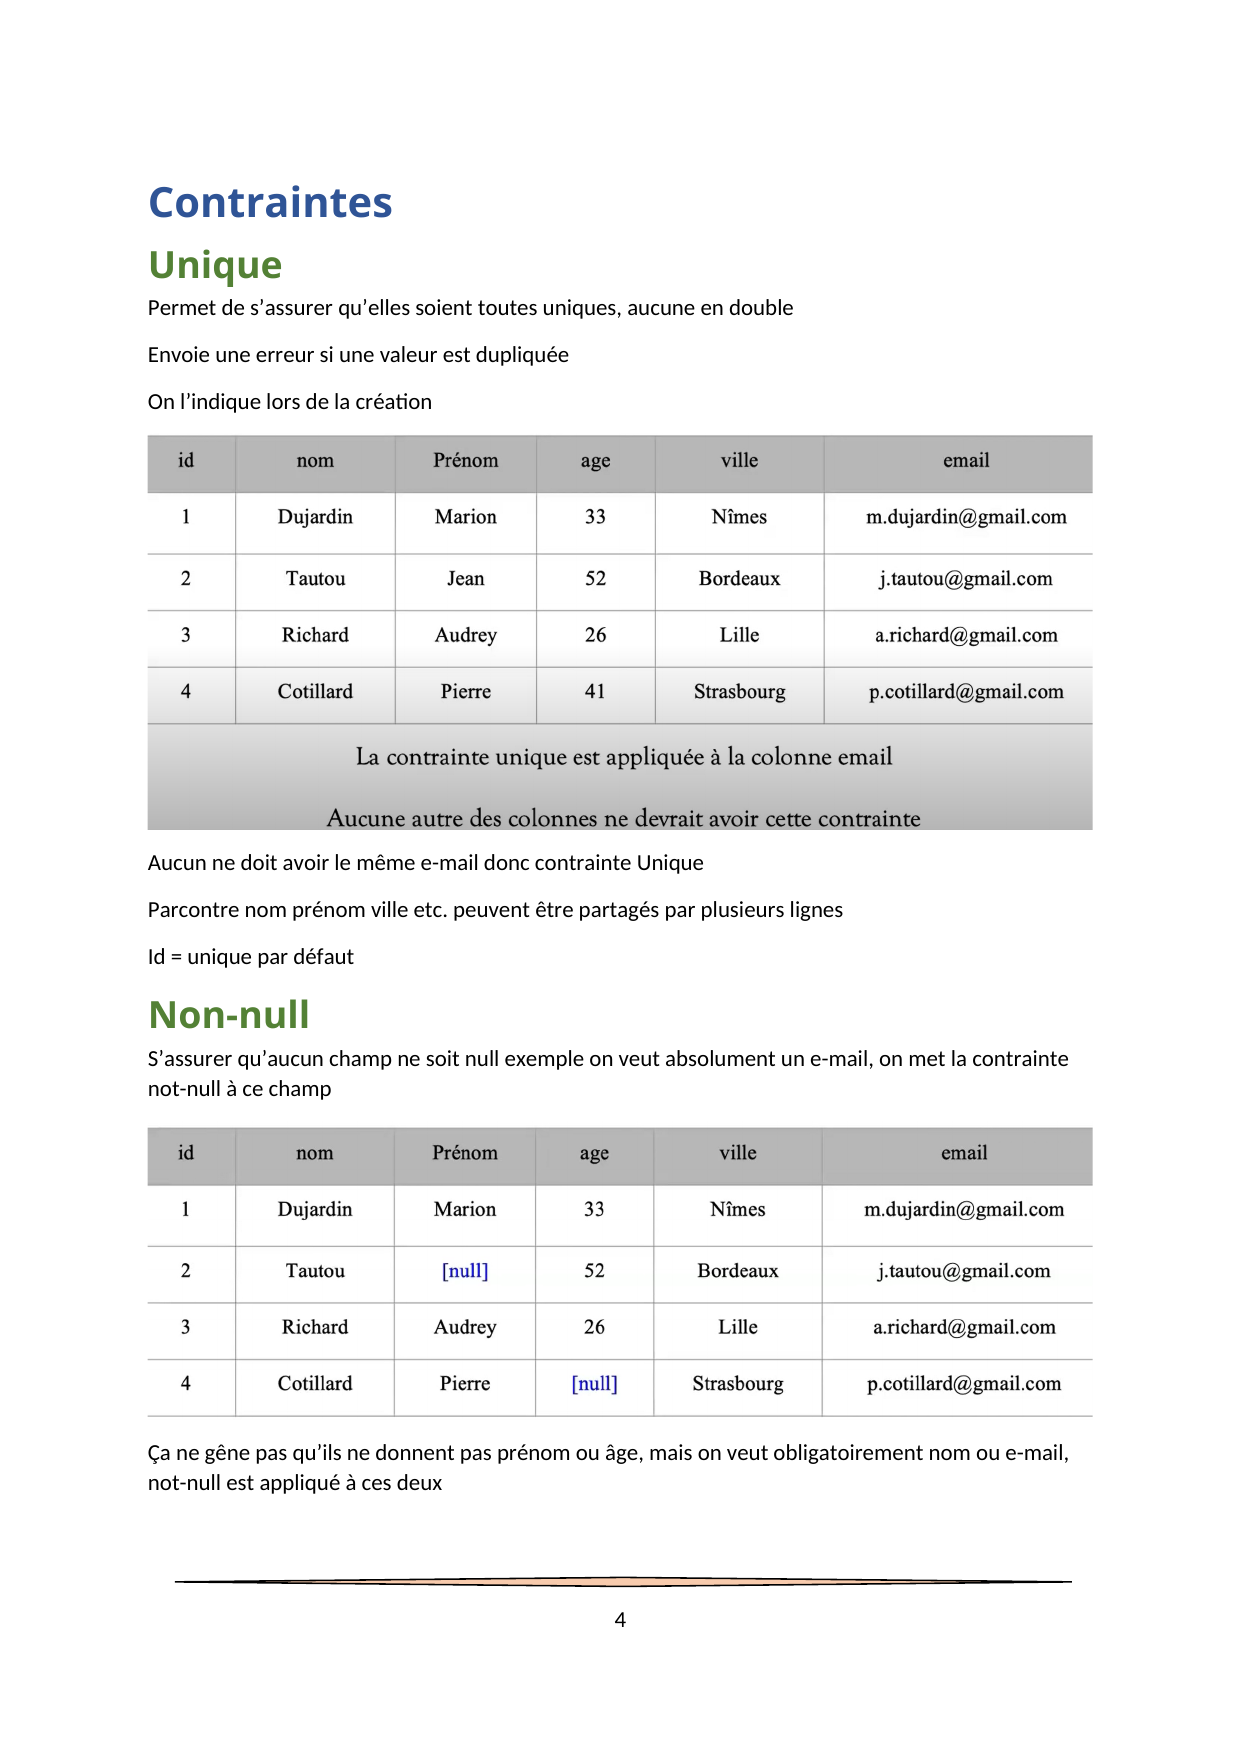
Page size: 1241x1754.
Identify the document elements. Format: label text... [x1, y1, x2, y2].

text Id = unique par défaut [148, 942, 1093, 970]
text Ça ne gêne pas qu’ils ne donnent pas prénom ou âge, mais on veut obligatoirement nom ou e-mail, not-null est appliqué à ces deux [148, 1438, 1093, 1496]
text Envoie une erreur si une valeur est dupliquée [148, 340, 1093, 368]
subtitle Non-null [148, 989, 1093, 1040]
subtitle Unique [148, 238, 1093, 289]
text On l’indique lors de la création [148, 387, 1093, 415]
text Parcontre nom prénom ville etc. peuvent être partagés par plusieurs lignes [148, 895, 1093, 923]
text Permet de s’assurer qu’elles soient toutes uniques, aucune en double [148, 293, 1093, 321]
picture [147, 433, 1093, 830]
subtitle Contraintes [148, 173, 1093, 229]
text Aucun ne doit avoir le même e-mail donc contrainte Unique [148, 848, 1093, 876]
picture [147, 1121, 1093, 1420]
text S’assurer qu’aucun champ ne soit null exemple on veut absolument un e-mail, on met la contrainte not-null à ce champ [148, 1044, 1093, 1102]
